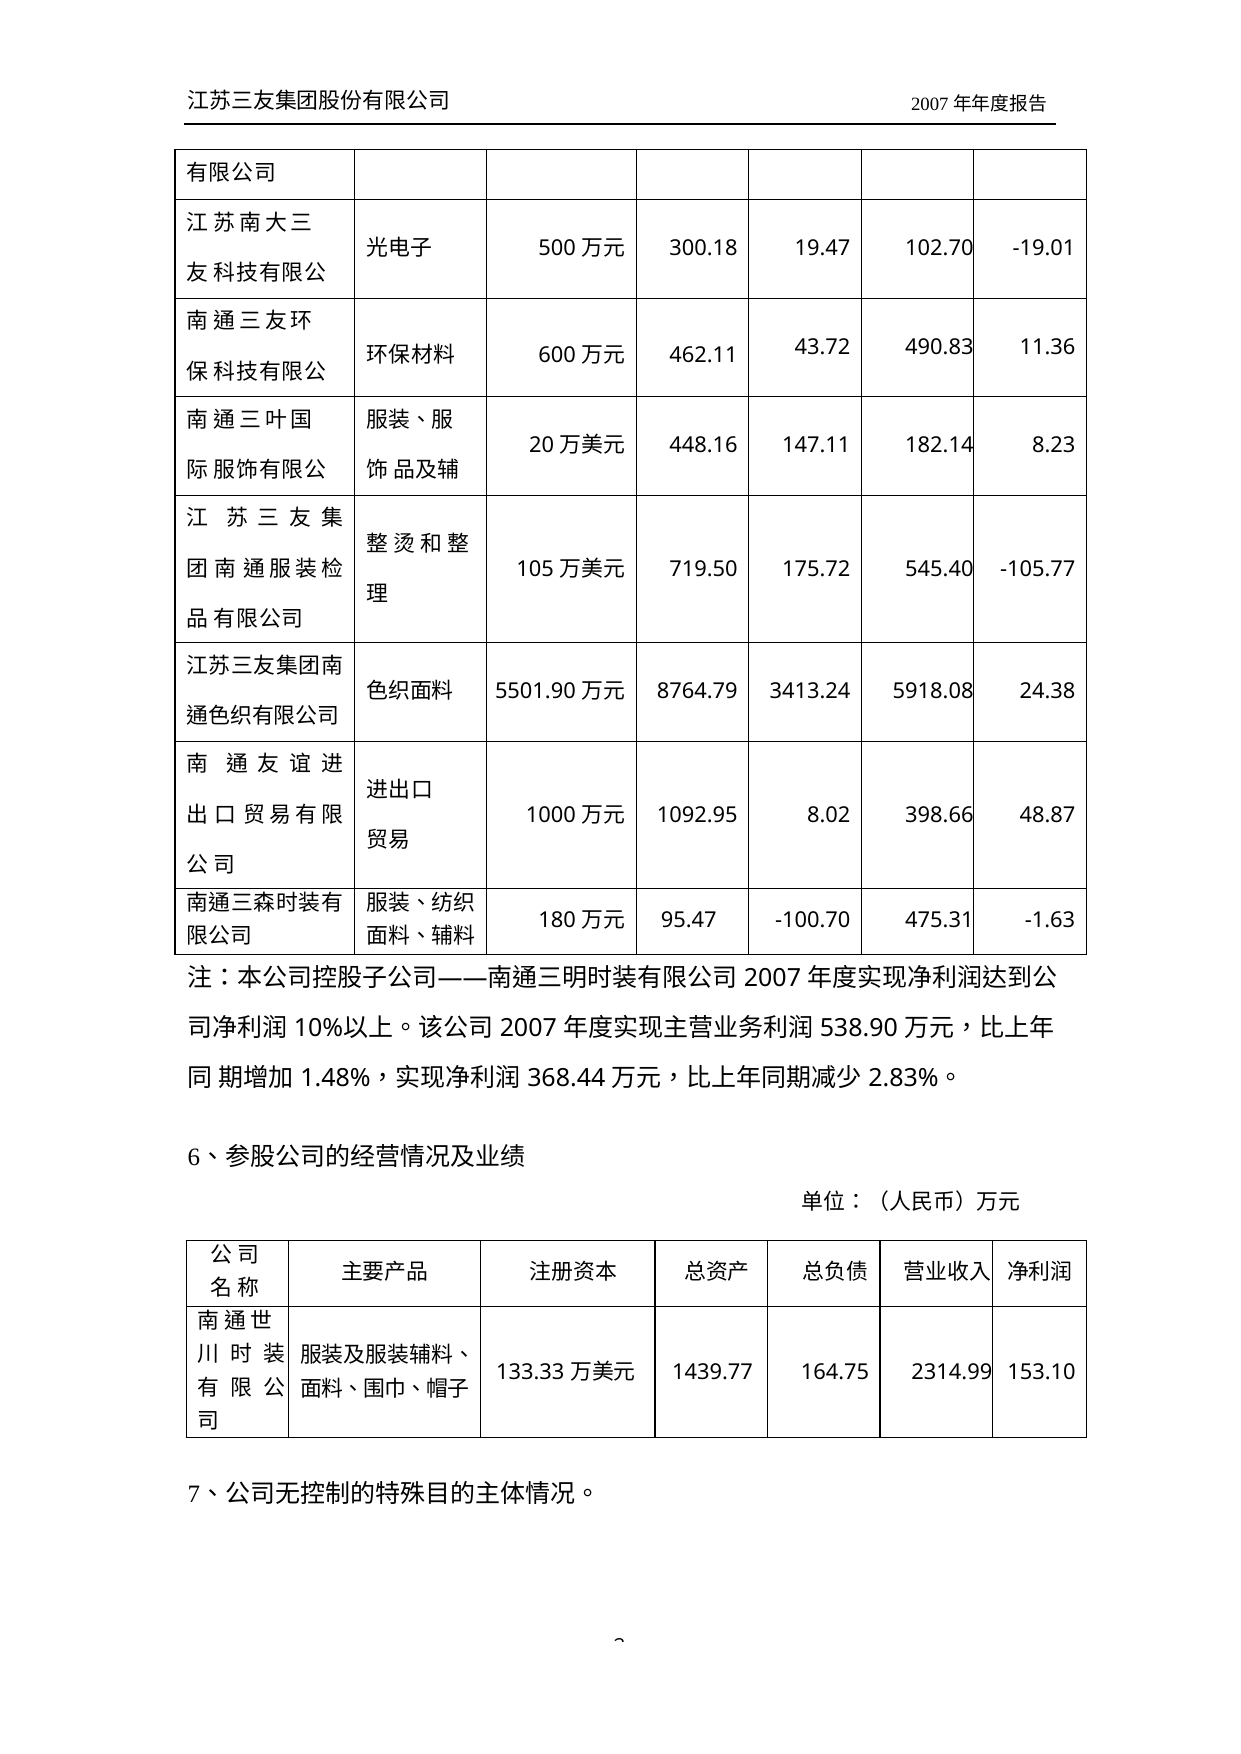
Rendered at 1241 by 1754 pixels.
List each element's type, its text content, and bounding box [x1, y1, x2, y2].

table_cell 180 万元 [487, 889, 636, 954]
table_cell 5501.90 万元 [487, 643, 636, 741]
table_header 有限公司 [176, 150, 354, 199]
table_cell 服装、服饰 品及辅料 [355, 397, 486, 494]
text 6、参股公司的经营情况及业绩 [187, 1139, 527, 1173]
table_cell 490.83 [862, 299, 973, 396]
table_header 公 司 名 称 [187, 1241, 288, 1306]
table_cell 164.75 [768, 1307, 879, 1437]
table_header [749, 150, 861, 199]
table_cell -1.63 [974, 889, 1086, 954]
table_cell 1000 万元 [487, 742, 636, 888]
table_cell 147.11 [749, 397, 861, 494]
table_header 总负债 [768, 1241, 879, 1306]
table_cell 398.66 [862, 742, 973, 888]
text 司净利润 10%以上。该公司 2007 年度实现主营业务利润 538.90 万元，比上年同 期增加 1.48%，实现净利润 368.44 万元，比上年同期减少 2.83%。 [187, 1009, 1056, 1094]
table_cell 545.40 [862, 496, 973, 642]
table_cell -19.01 [974, 200, 1086, 297]
table_cell 色织面料 [355, 643, 486, 741]
table_header 营业收入 [881, 1241, 992, 1306]
table_cell 1092.95 [637, 742, 748, 888]
table_header [355, 150, 486, 199]
table_cell 服装及服装辅料、 面料、围巾、帽子 [289, 1307, 480, 1437]
table_cell 江苏三友集团南 通色织有限公司 [176, 643, 354, 741]
text 单位：（人民币）万元 [802, 1186, 1101, 1216]
table_header [974, 150, 1086, 199]
table_cell 102.70 [862, 200, 973, 297]
table_header [637, 150, 748, 199]
table_cell 719.50 [637, 496, 748, 642]
table_header 注册资本 [481, 1241, 654, 1306]
table_cell 南通三森时装有 限公司 [176, 889, 354, 954]
table_cell 600 万元 [487, 299, 636, 396]
table_cell 500 万元 [487, 200, 636, 297]
table_cell -100.70 [749, 889, 861, 954]
table_cell 江 苏南大三 友 科技有限公司 [176, 200, 354, 297]
table_cell 462.11 [637, 299, 748, 396]
table_cell 448.16 [637, 397, 748, 494]
text 7、公司无控制的特殊目的主体情况。 [187, 1476, 1068, 1510]
table_cell 整烫和整 理 [355, 496, 486, 642]
table_cell 153.10 [993, 1307, 1086, 1437]
table_cell 475.31 [862, 889, 973, 954]
table_cell -105.77 [974, 496, 1086, 642]
table_cell 1439.77 [656, 1307, 767, 1437]
table_header [862, 150, 973, 199]
table_cell 11.36 [974, 299, 1086, 396]
table_cell 175.72 [749, 496, 861, 642]
table_cell 105 万美元 [487, 496, 636, 642]
table_cell 95.47 [637, 889, 748, 954]
table_cell 48.87 [974, 742, 1086, 888]
table_cell 南通世 川时装 有限公 司 [187, 1307, 288, 1437]
table_cell 进出口 贸易 [355, 742, 486, 888]
table_cell 南 通友谊进 出 口 贸易有限 公 司 [176, 742, 354, 888]
table_cell 光电子 [355, 200, 486, 297]
table_cell 环保材料 [355, 299, 486, 396]
table_cell 3413.24 [749, 643, 861, 741]
table_cell 43.72 [749, 299, 861, 396]
table_header 主要产品 [289, 1241, 480, 1306]
table_cell 24.38 [974, 643, 1086, 741]
table_cell 2314.99 [881, 1307, 992, 1437]
table_header 净利润 [993, 1241, 1086, 1306]
table_cell 南 通三叶国 际 服饰有限公司 [176, 397, 354, 494]
table_cell 8.23 [974, 397, 1086, 494]
table_cell 8.02 [749, 742, 861, 888]
text 注：本公司控股子公司——南通三明时装有限公司 2007 年度实现净利润达到公 [187, 959, 1068, 993]
table_cell 江 苏三友集 团 南 通服装检 品 有限公司 [176, 496, 354, 642]
table_cell 133.33 万美元 [481, 1307, 654, 1437]
table_header [487, 150, 636, 199]
table_cell 182.14 [862, 397, 973, 494]
table_cell 300.18 [637, 200, 748, 297]
table_cell 19.47 [749, 200, 861, 297]
table_cell 20 万美元 [487, 397, 636, 494]
table_cell 南 通三友环 保 科技有限公司 [176, 299, 354, 396]
table_header 总资产 [656, 1241, 767, 1306]
table_cell 服装、纺织 面料、辅料 [355, 889, 486, 954]
table_cell 5918.08 [862, 643, 973, 741]
table_cell 8764.79 [637, 643, 748, 741]
